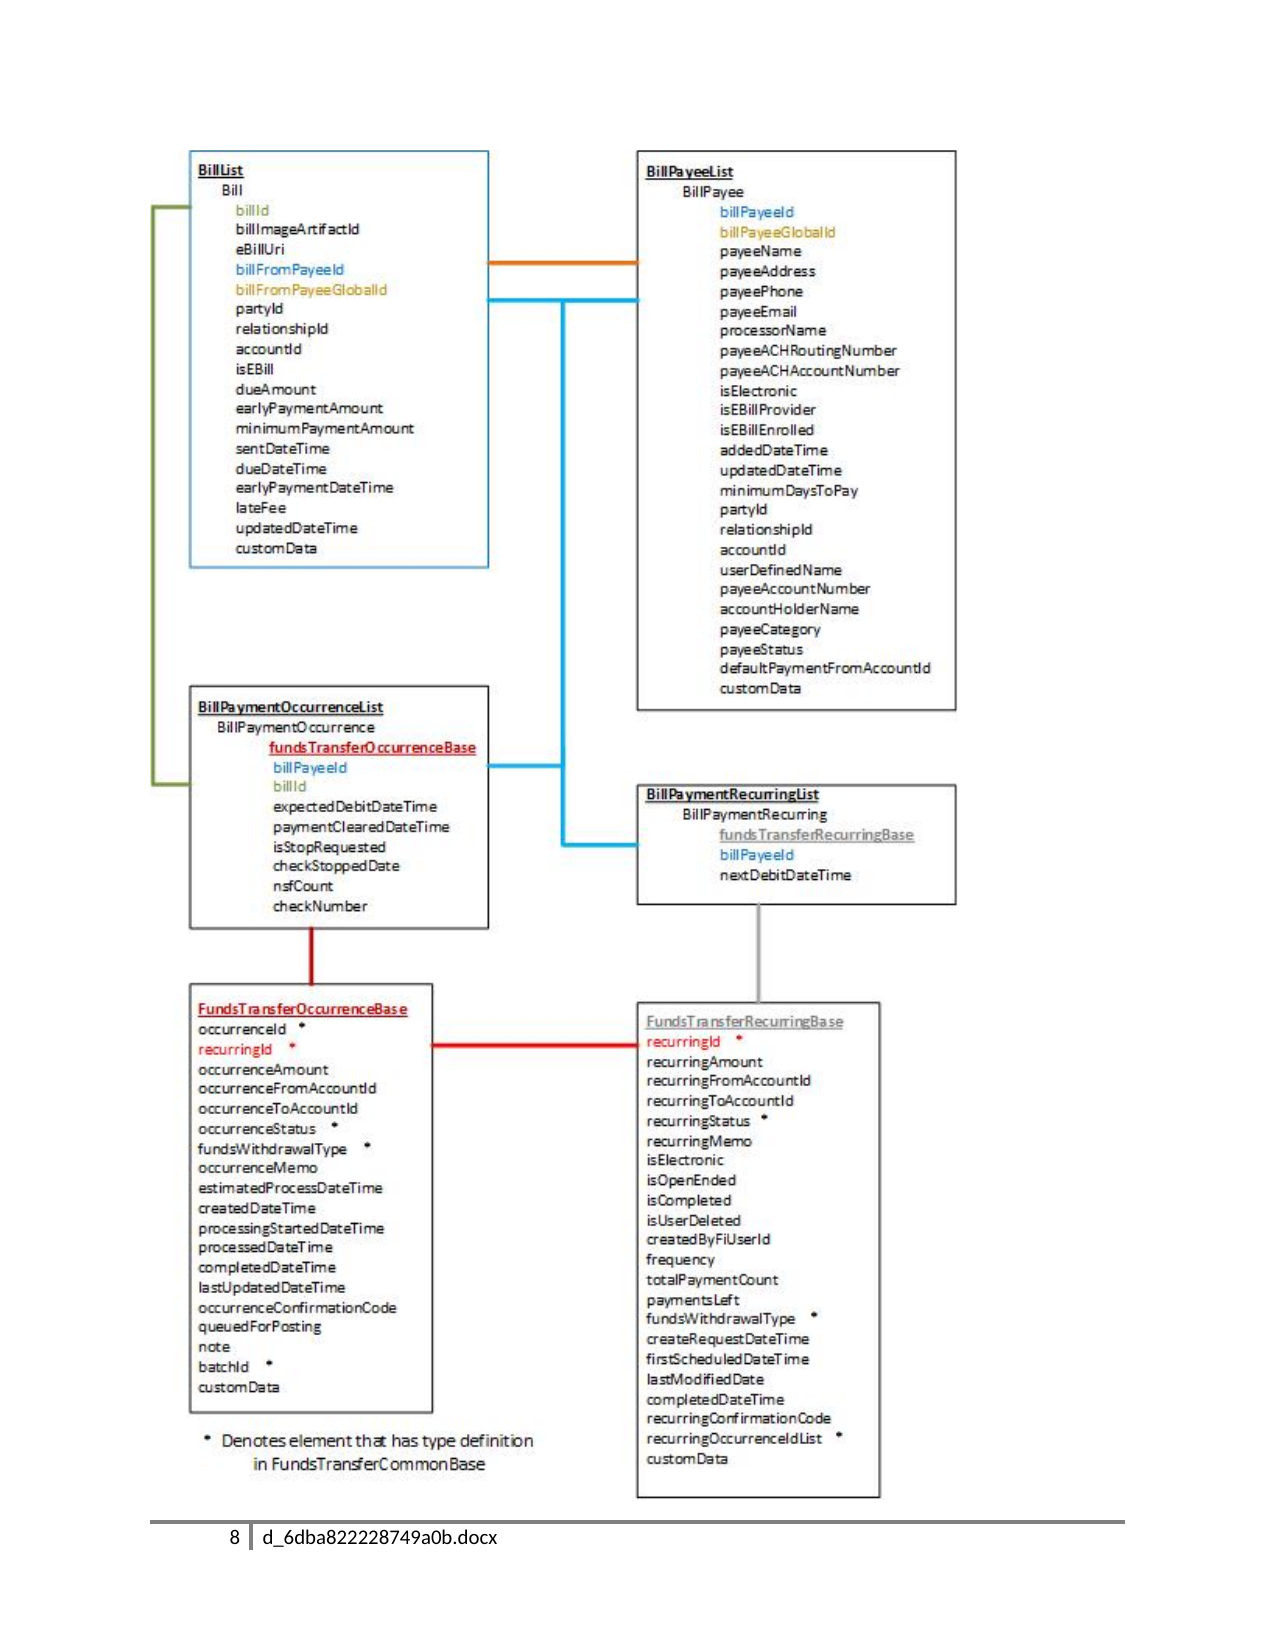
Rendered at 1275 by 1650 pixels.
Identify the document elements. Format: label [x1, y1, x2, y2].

picture [150, 150, 958, 1500]
